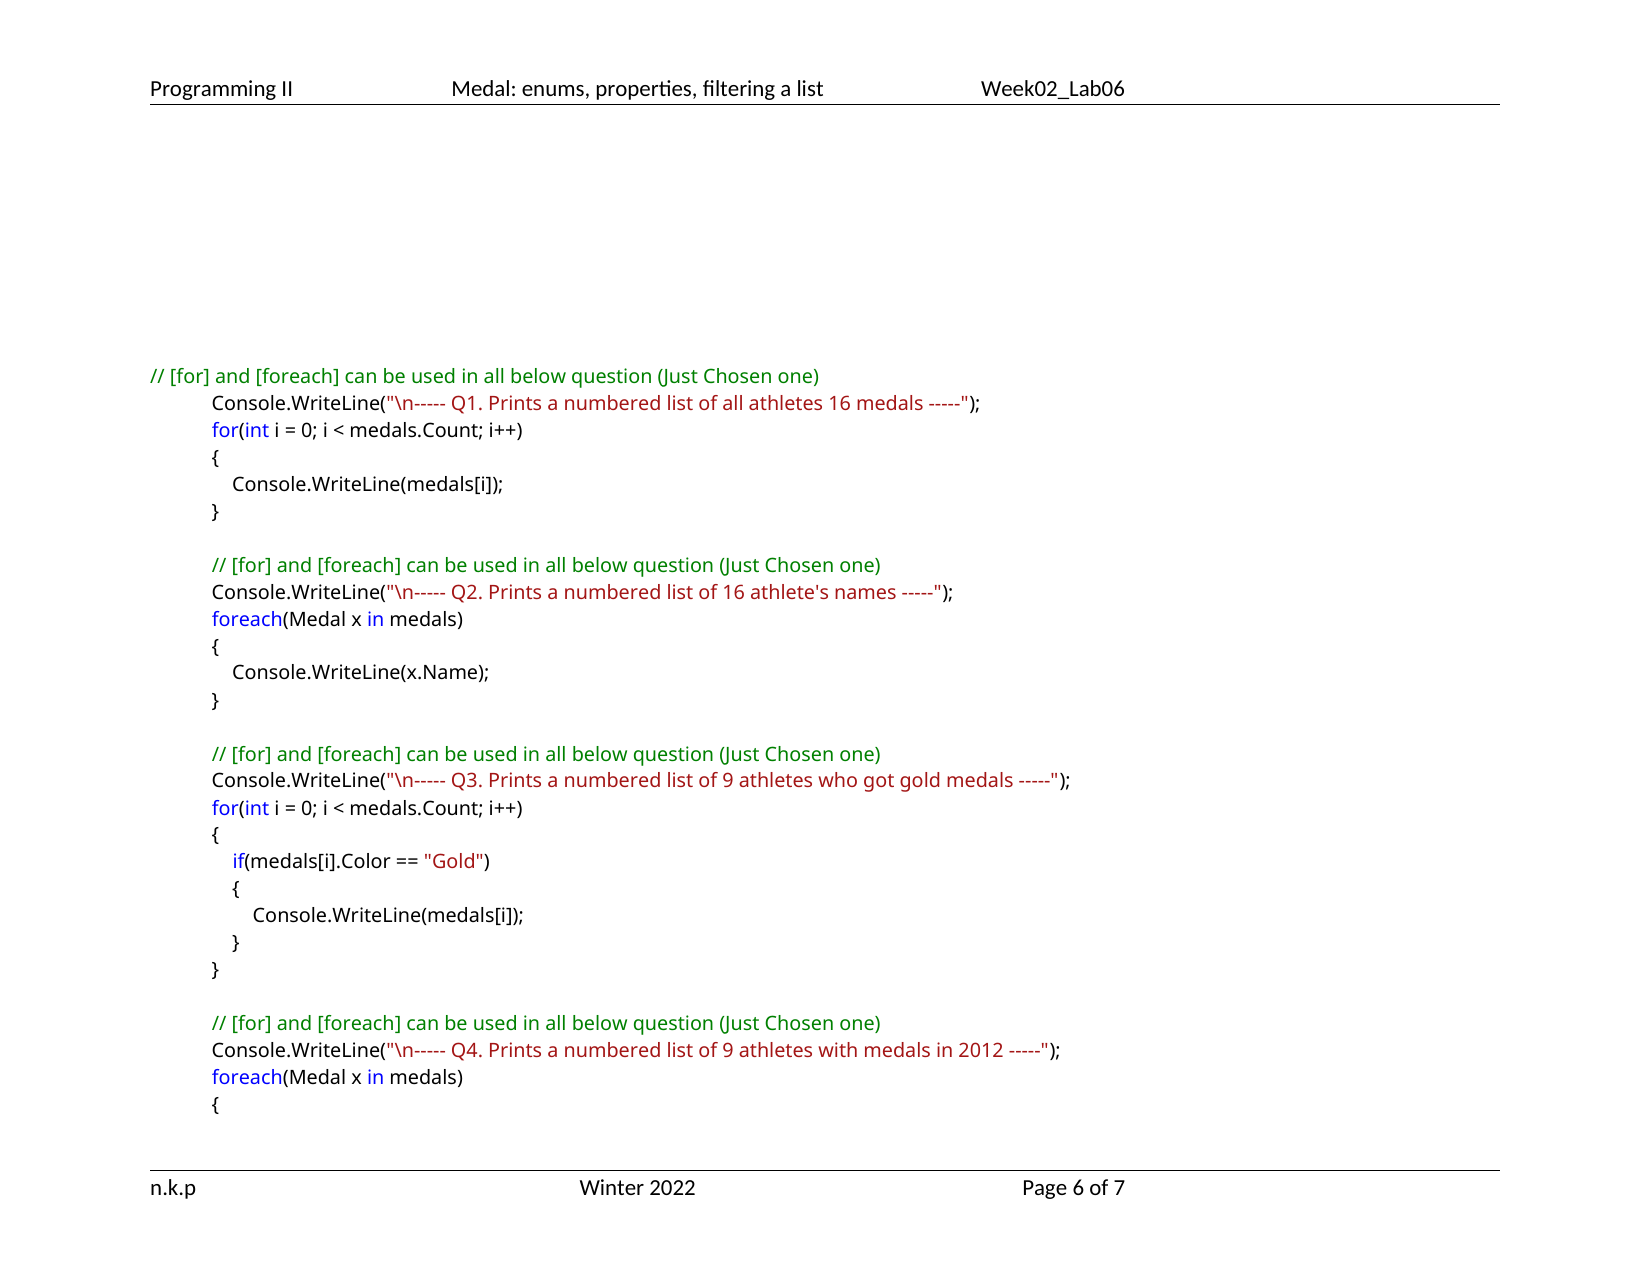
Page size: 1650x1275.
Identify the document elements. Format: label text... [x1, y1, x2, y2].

text Console.WriteLine("\n----- Q2. Prints a numbered list of 16 athlete's names -----"); [150, 578, 1500, 605]
text Console.WriteLine("\n----- Q1. Prints a numbered list of all athletes 16 medals -----"); [150, 389, 1500, 416]
text { [150, 443, 1500, 470]
text foreach(Medal x in medals) [150, 1063, 1500, 1091]
text } [150, 497, 1500, 524]
text // [for] and [foreach] can be used in all below question (Just Chosen one) [150, 362, 1500, 389]
text } [150, 929, 1500, 956]
text { [150, 1091, 1500, 1117]
text Console.WriteLine("\n----- Q3. Prints a numbered list of 9 athletes who got gold medals -----"); [150, 767, 1500, 794]
text if(medals[i].Color == "Gold") [150, 848, 1500, 875]
text Console.WriteLine(medals[i]); [150, 470, 1500, 497]
text Console.WriteLine("\n----- Q4. Prints a numbered list of 9 athletes with medals in 2012 -----"); [150, 1037, 1500, 1063]
text } [150, 686, 1500, 713]
text foreach(Medal x in medals) [150, 605, 1500, 632]
text { [150, 875, 1500, 902]
text Console.WriteLine(medals[i]); [150, 902, 1500, 929]
text for(int i = 0; i < medals.Count; i++) [150, 416, 1500, 443]
text { [150, 821, 1500, 848]
text { [150, 632, 1500, 659]
text Console.WriteLine(x.Name); [150, 659, 1500, 686]
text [150, 1009, 1500, 1037]
text // [for] and [foreach] can be used in all below question (Just Chosen one) [150, 740, 1500, 767]
text for(int i = 0; i < medals.Count; i++) [150, 794, 1500, 821]
text } [150, 956, 1500, 983]
text // [for] and [foreach] can be used in all below question (Just Chosen one) [150, 551, 1500, 578]
